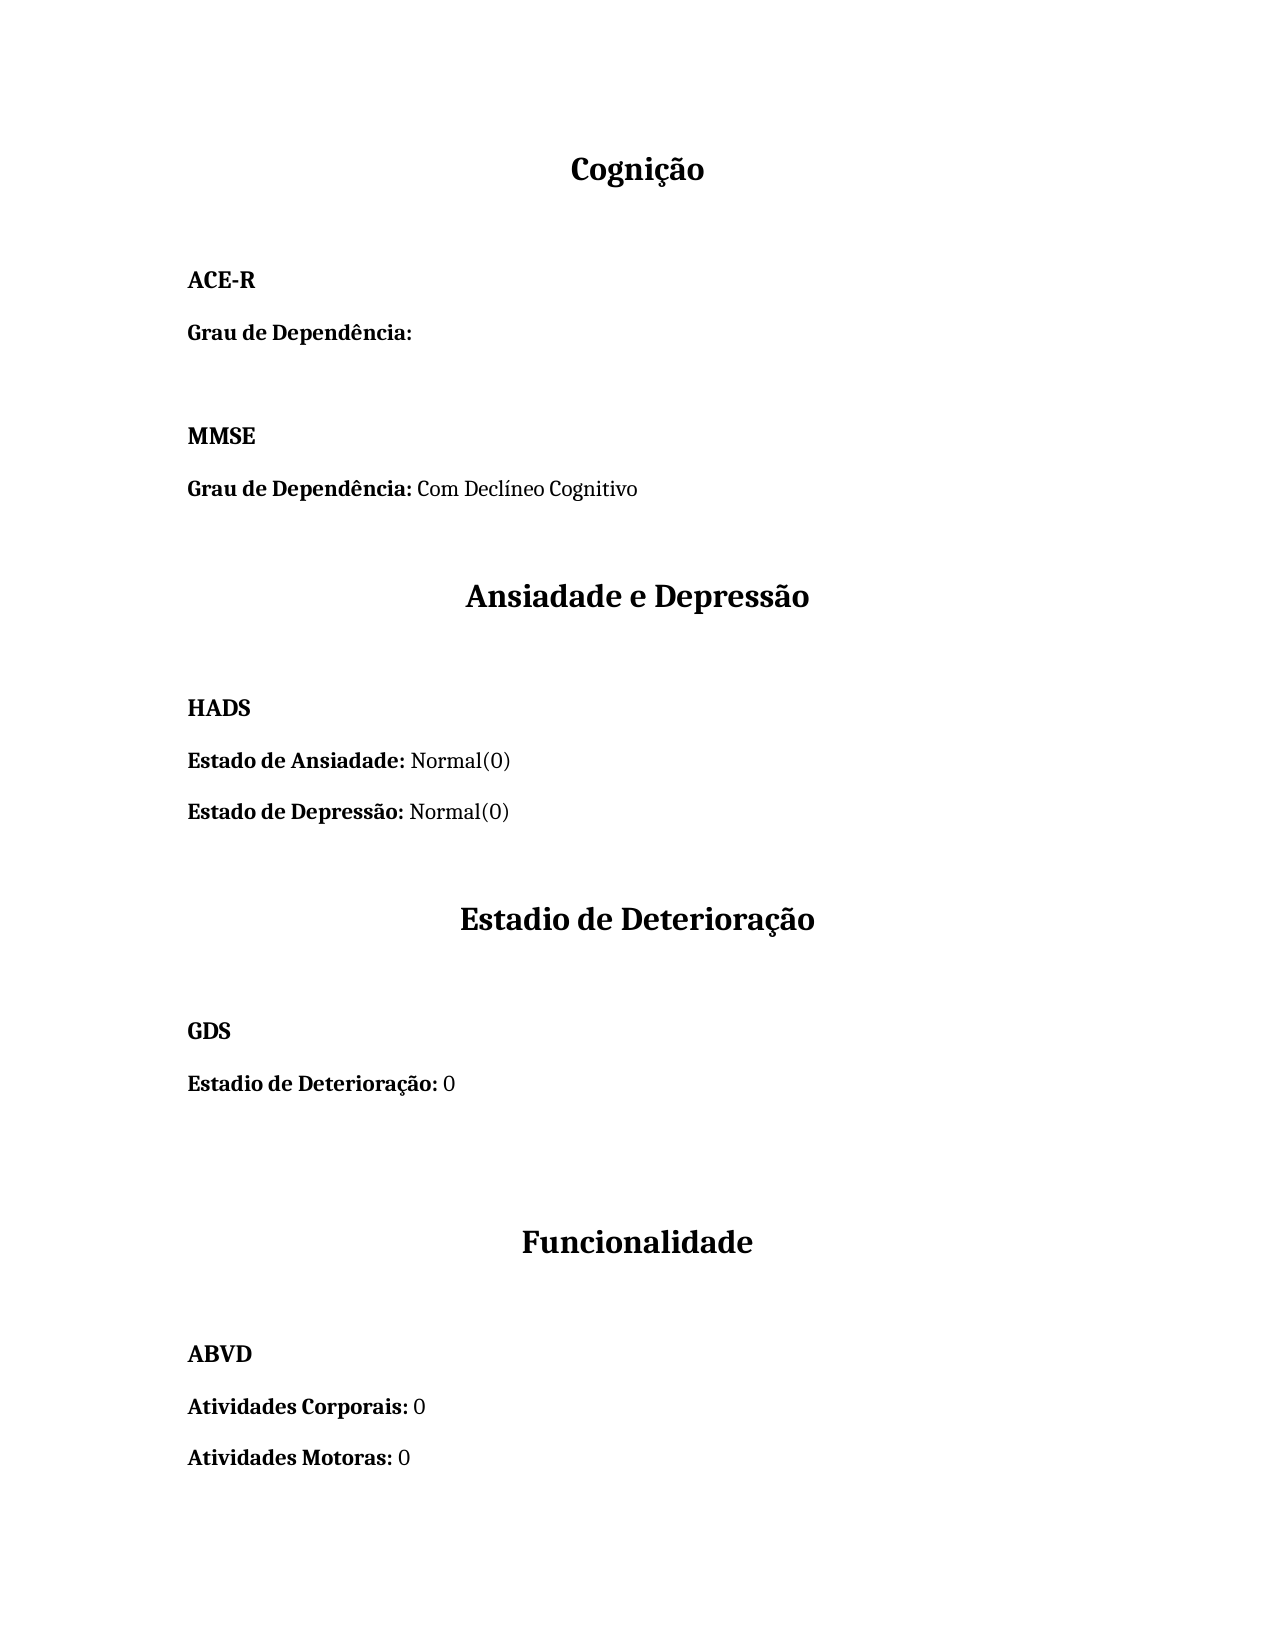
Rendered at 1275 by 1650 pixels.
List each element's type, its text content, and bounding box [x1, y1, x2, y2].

text Estadio de Deterioração: 0 [187, 1071, 1087, 1097]
text Estado de Ansiadade: Normal(0) [187, 748, 1087, 774]
text Ansiadade e Depressão [187, 578, 1087, 616]
text Atividades Corporais: 0 [187, 1393, 1087, 1420]
text Atividades Motoras: 0 [187, 1444, 1087, 1471]
text Estadio de Deterioração [187, 901, 1087, 939]
text ACE-R [187, 266, 1087, 295]
text Estado de Depressão: Normal(0) [187, 799, 1087, 825]
text MMSE [187, 422, 1087, 451]
text GDS [187, 1017, 1087, 1045]
text Grau de Dependência: [187, 320, 1087, 346]
text Grau de Dependência: Com Declíneo Cognitivo [187, 476, 1087, 502]
text Funcionalidade [187, 1224, 1087, 1262]
text ABVD [187, 1339, 1087, 1368]
text HADS [187, 694, 1087, 722]
text Cognição [187, 150, 1087, 188]
